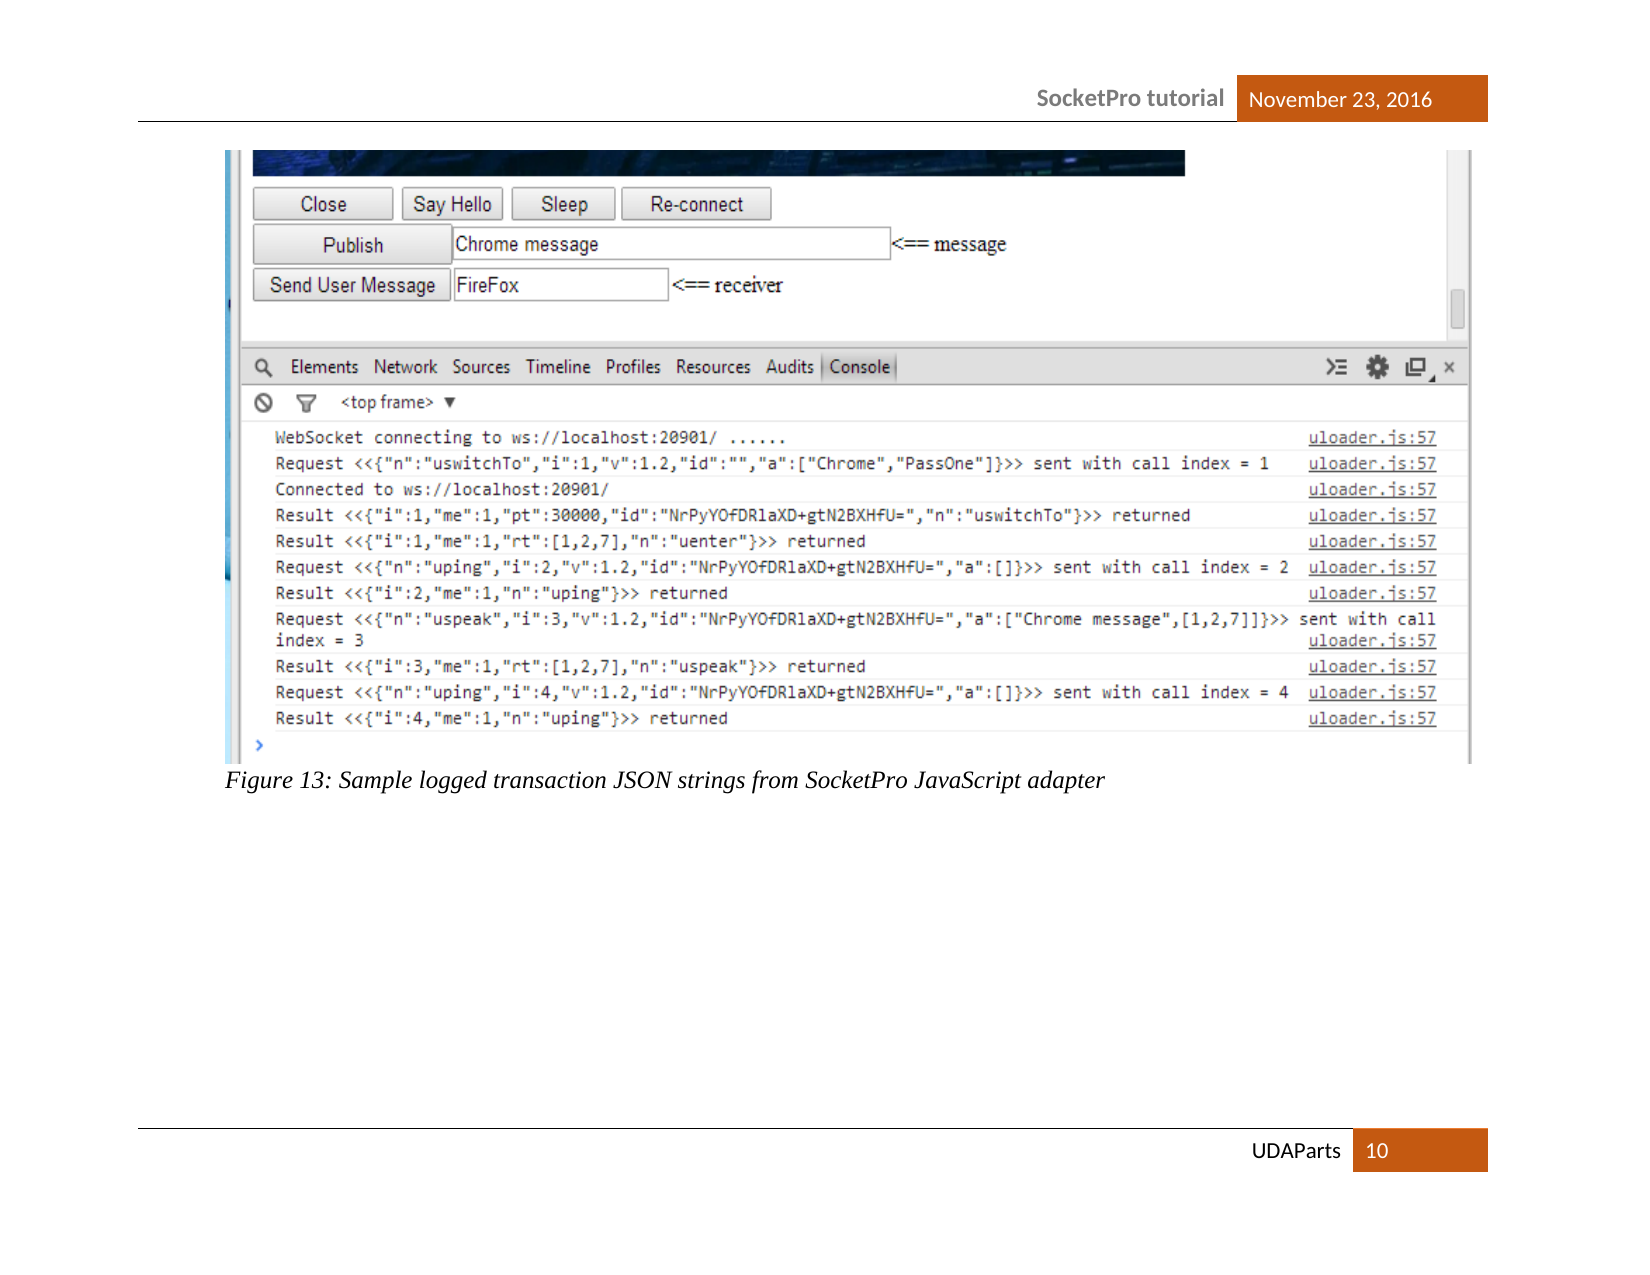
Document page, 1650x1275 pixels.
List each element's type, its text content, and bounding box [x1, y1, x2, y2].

list Figure 13: Sample logged transaction JSON strings from SocketPro JavaScript adapter [225, 766, 1500, 794]
picture [225, 150, 1472, 764]
